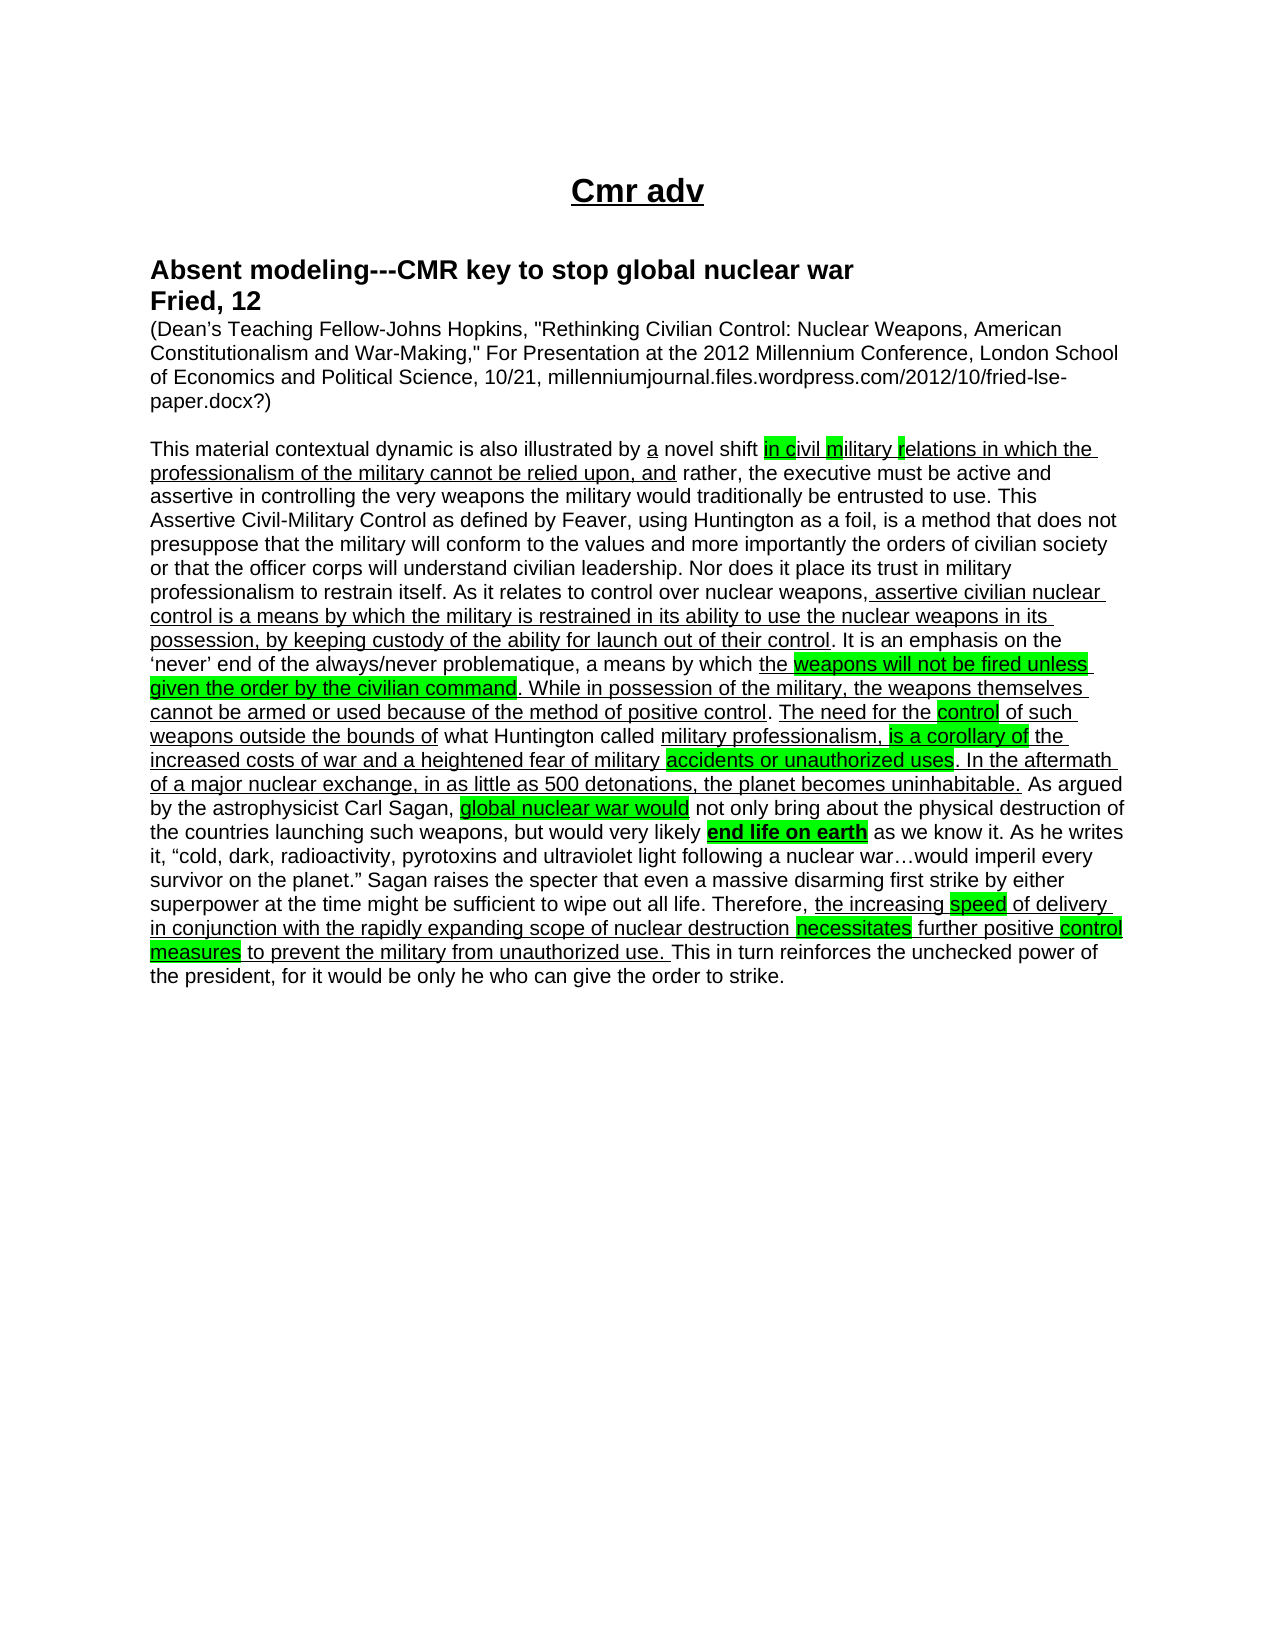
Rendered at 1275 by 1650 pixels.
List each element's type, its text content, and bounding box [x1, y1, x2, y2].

text This material contextual dynamic is also illustrated by a novel shift in civil military relations in which the professionalism of the military cannot be relied upon, and rather, the executive must be active and assertive in controlling the very weapons the military would traditionally be entrusted to use. This Assertive Civil-Military Control as defined by Feaver, using Huntington as a foil, is a method that does not presuppose that the military will conform to the values and more importantly the orders of civilian society or that the officer corps will understand civilian leadership. Nor does it place its trust in military professionalism to restrain itself. As it relates to control over nuclear weapons, assertive civilian nuclear control is a means by which the military is restrained in its ability to use the nuclear weapons in its possession, by keeping custody of the ability for launch out of their control. It is an emphasis on the ‘never’ end of the always/never problematique, a means by which the weapons will not be fired unless given the order by the civilian command. While in possession of the military, the weapons themselves cannot be armed or used because of the method of positive control. The need for the control of such weapons outside the bounds of what Huntington called military professionalism, is a corollary of the increased costs of war and a heightened fear of military accidents or unauthorized uses. In the aftermath of a major nuclear exchange, in as little as 500 detonations, the planet becomes uninhabitable. As argued by the astrophysicist Carl Sagan, global nuclear war would not only bring about the physical destruction of the countries launching such weapons, but would very likely end life on earth as we know it. As he writes it, “cold, dark, radioactivity, pyrotoxins and ultraviolet light following a nuclear war…would imperil every survivor on the planet.” Sagan raises the specter that even a massive disarming first strike by either superpower at the time might be sufficient to wipe out all life. Therefore, the increasing speed of delivery in conjunction with the rapidly expanding scope of nuclear destruction necessitates further positive control measures to prevent the military from unauthorized use. This in turn reinforces the unchecked power of the president, for it would be only he who can give the order to strike. [150, 436, 1125, 987]
subtitle Cmr adv [150, 171, 1125, 209]
text Fried, 12 [150, 285, 1125, 317]
text (Dean’s Teaching Fellow-Johns Hopkins, "Rethinking Civilian Control: Nuclear Weapons, American Constitutionalism and War-Making," For Presentation at the 2012 Millennium Conference, London School of Economics and Political Science, 10/21, millenniumjournal.files.wordpress.com/2012/10/fried-lse-paper.docx?) [150, 317, 1125, 412]
subtitle Absent modeling---CMR key to stop global nuclear war [150, 254, 1125, 285]
